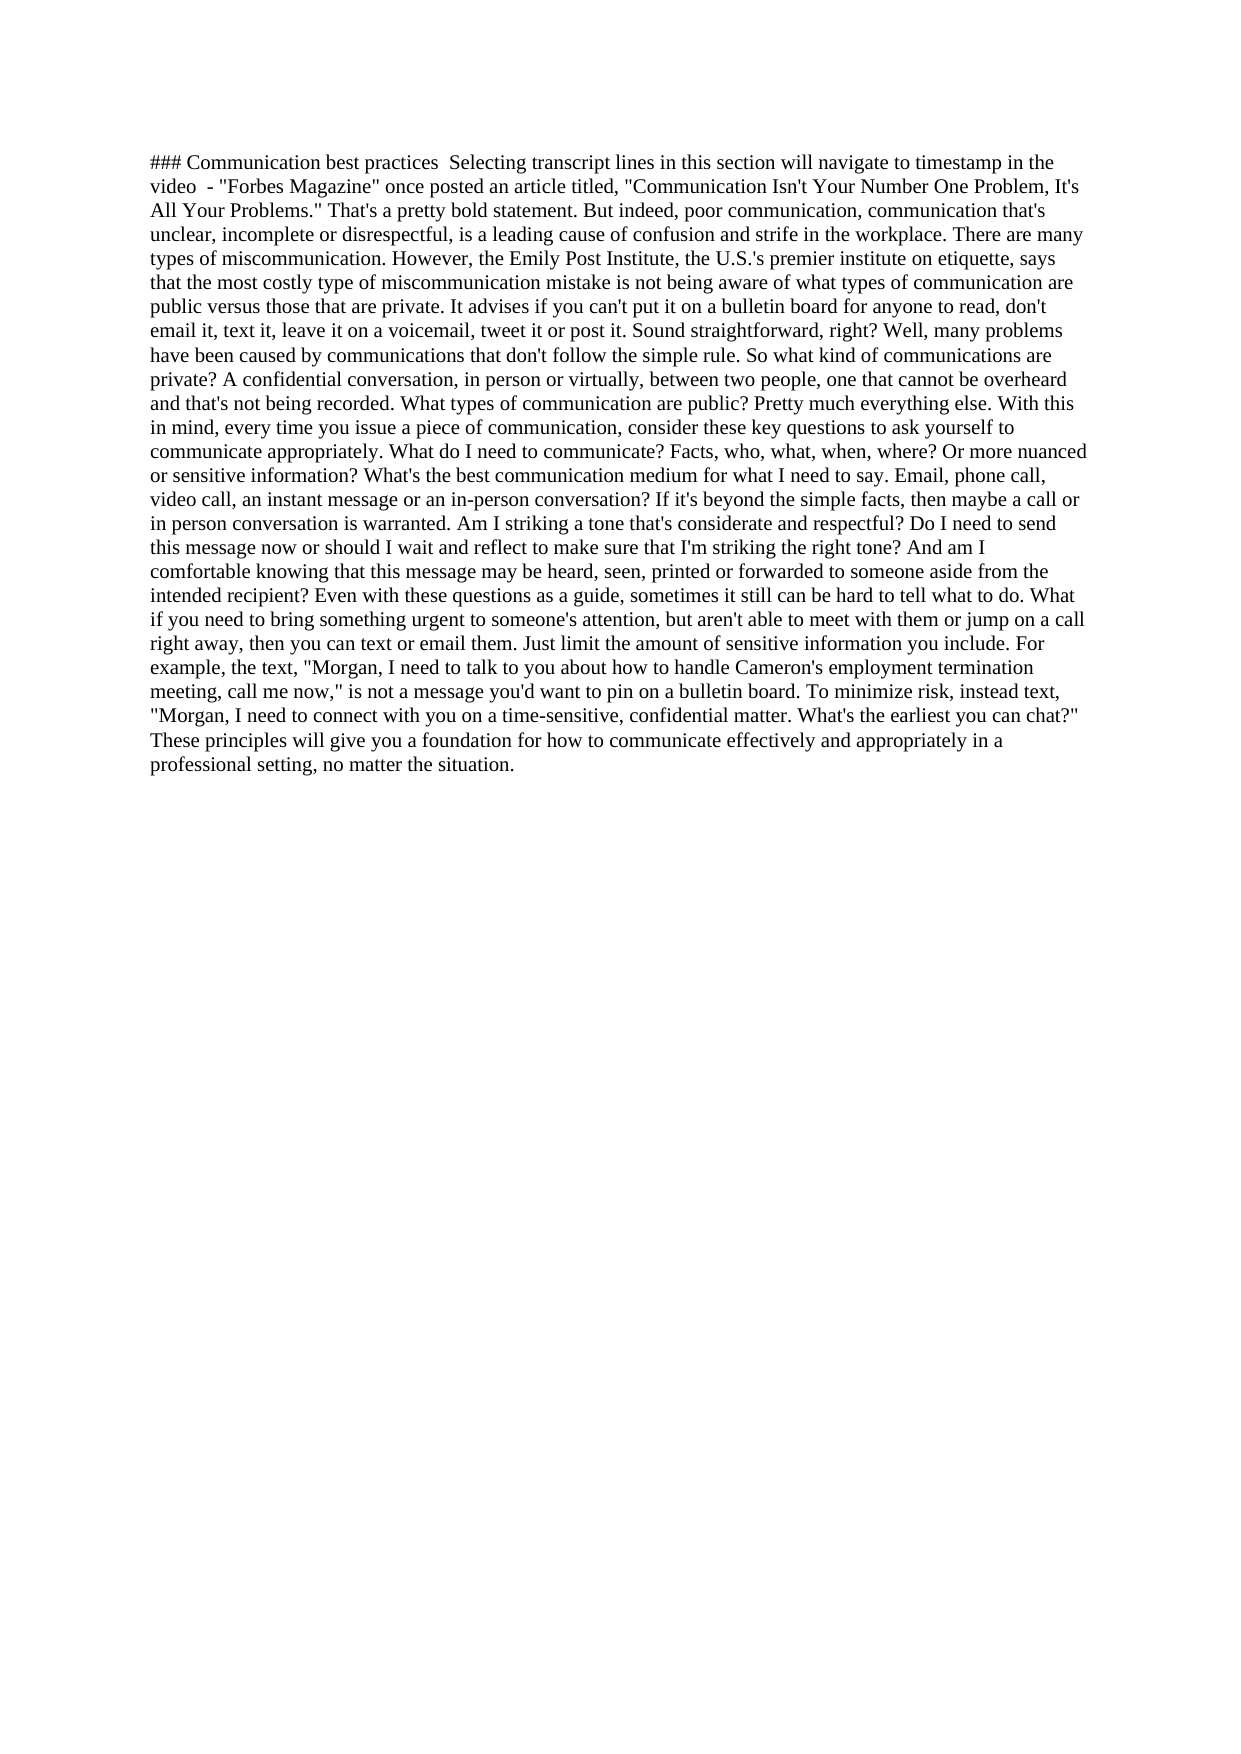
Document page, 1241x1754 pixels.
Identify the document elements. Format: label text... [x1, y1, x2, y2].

text ### Communication best practices Selecting transcript lines in this section will navigate to timestamp in the video - "Forbes Magazine" once posted an article titled, "Communication Isn't Your Number One Problem, It's All Your Problems." That's a pretty bold statement. But indeed, poor communication, communication that's unclear, incomplete or disrespectful, is a leading cause of confusion and strife in the workplace. There are many types of miscommunication. However, the Emily Post Institute, the U.S.'s premier institute on etiquette, says that the most costly type of miscommunication mistake is not being aware of what types of communication are public versus those that are private. It advises if you can't put it on a bulletin board for anyone to read, don't email it, text it, leave it on a voicemail, tweet it or post it. Sound straightforward, right? Well, many problems have been caused by communications that don't follow the simple rule. So what kind of communications are private? A confidential conversation, in person or virtually, between two people, one that cannot be overheard and that's not being recorded. What types of communication are public? Pretty much everything else. With this in mind, every time you issue a piece of communication, consider these key questions to ask yourself to communicate appropriately. What do I need to communicate? Facts, who, what, when, where? Or more nuanced or sensitive information? What's the best communication medium for what I need to say. Email, phone call, video call, an instant message or an in-person conversation? If it's beyond the simple facts, then maybe a call or in person conversation is warranted. Am I striking a tone that's considerate and respectful? Do I need to send this message now or should I wait and reflect to make sure that I'm striking the right tone? And am I comfortable knowing that this message may be heard, seen, printed or forwarded to someone aside from the intended recipient? Even with these questions as a guide, sometimes it still can be hard to tell what to do. What if you need to bring something urgent to someone's attention, but aren't able to meet with them or jump on a call right away, then you can text or email them. Just limit the amount of sensitive information you include. For example, the text, "Morgan, I need to talk to you about how to handle Cameron's employment termination meeting, call me now," is not a message you'd want to pin on a bulletin board. To minimize risk, instead text, "Morgan, I need to connect with you on a time-sensitive, confidential matter. What's the earliest you can chat?" These principles will give you a foundation for how to communicate effectively and appropriately in a professional setting, no matter the situation. [150, 150, 1090, 776]
